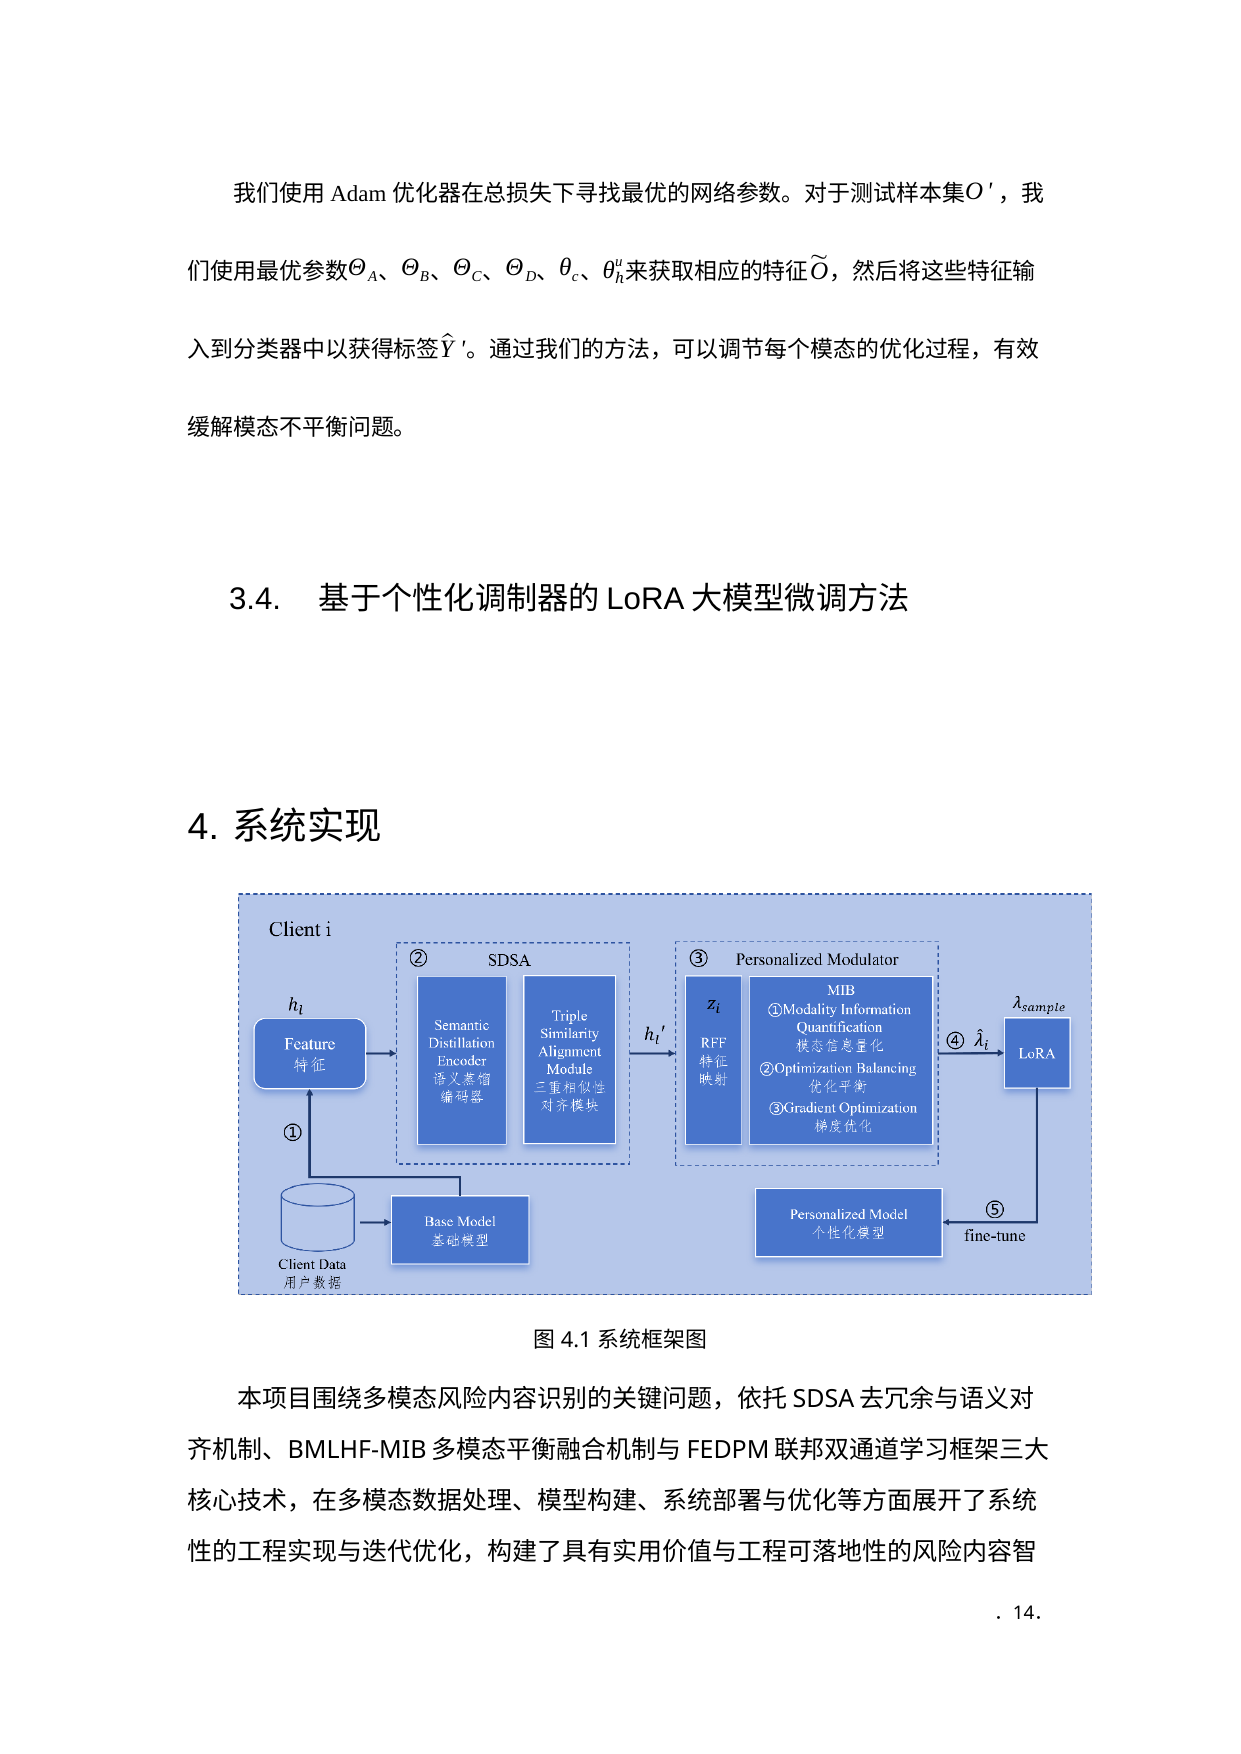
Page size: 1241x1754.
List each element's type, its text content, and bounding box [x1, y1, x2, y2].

text 我们使用 Adam 优化器在总损失下寻找最优的网络参数。对于测试样本集 ，我们使用最优参数、、、、、来获取相应的特征，然后将这些特征输入到分类器中以获得标签。通过我们的方法，可以调节每个模态的优化过程，有效缓解模态不平衡问题。 [187, 159, 1053, 458]
subtitle 系统实现 [187, 796, 1053, 850]
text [187, 1379, 1053, 1567]
picture [237, 893, 1092, 1299]
text 图 4.1 系统框架图 [187, 1322, 1053, 1353]
subtitle 基于个性化调制器的LoRA大模型微调方法 [229, 573, 1053, 618]
